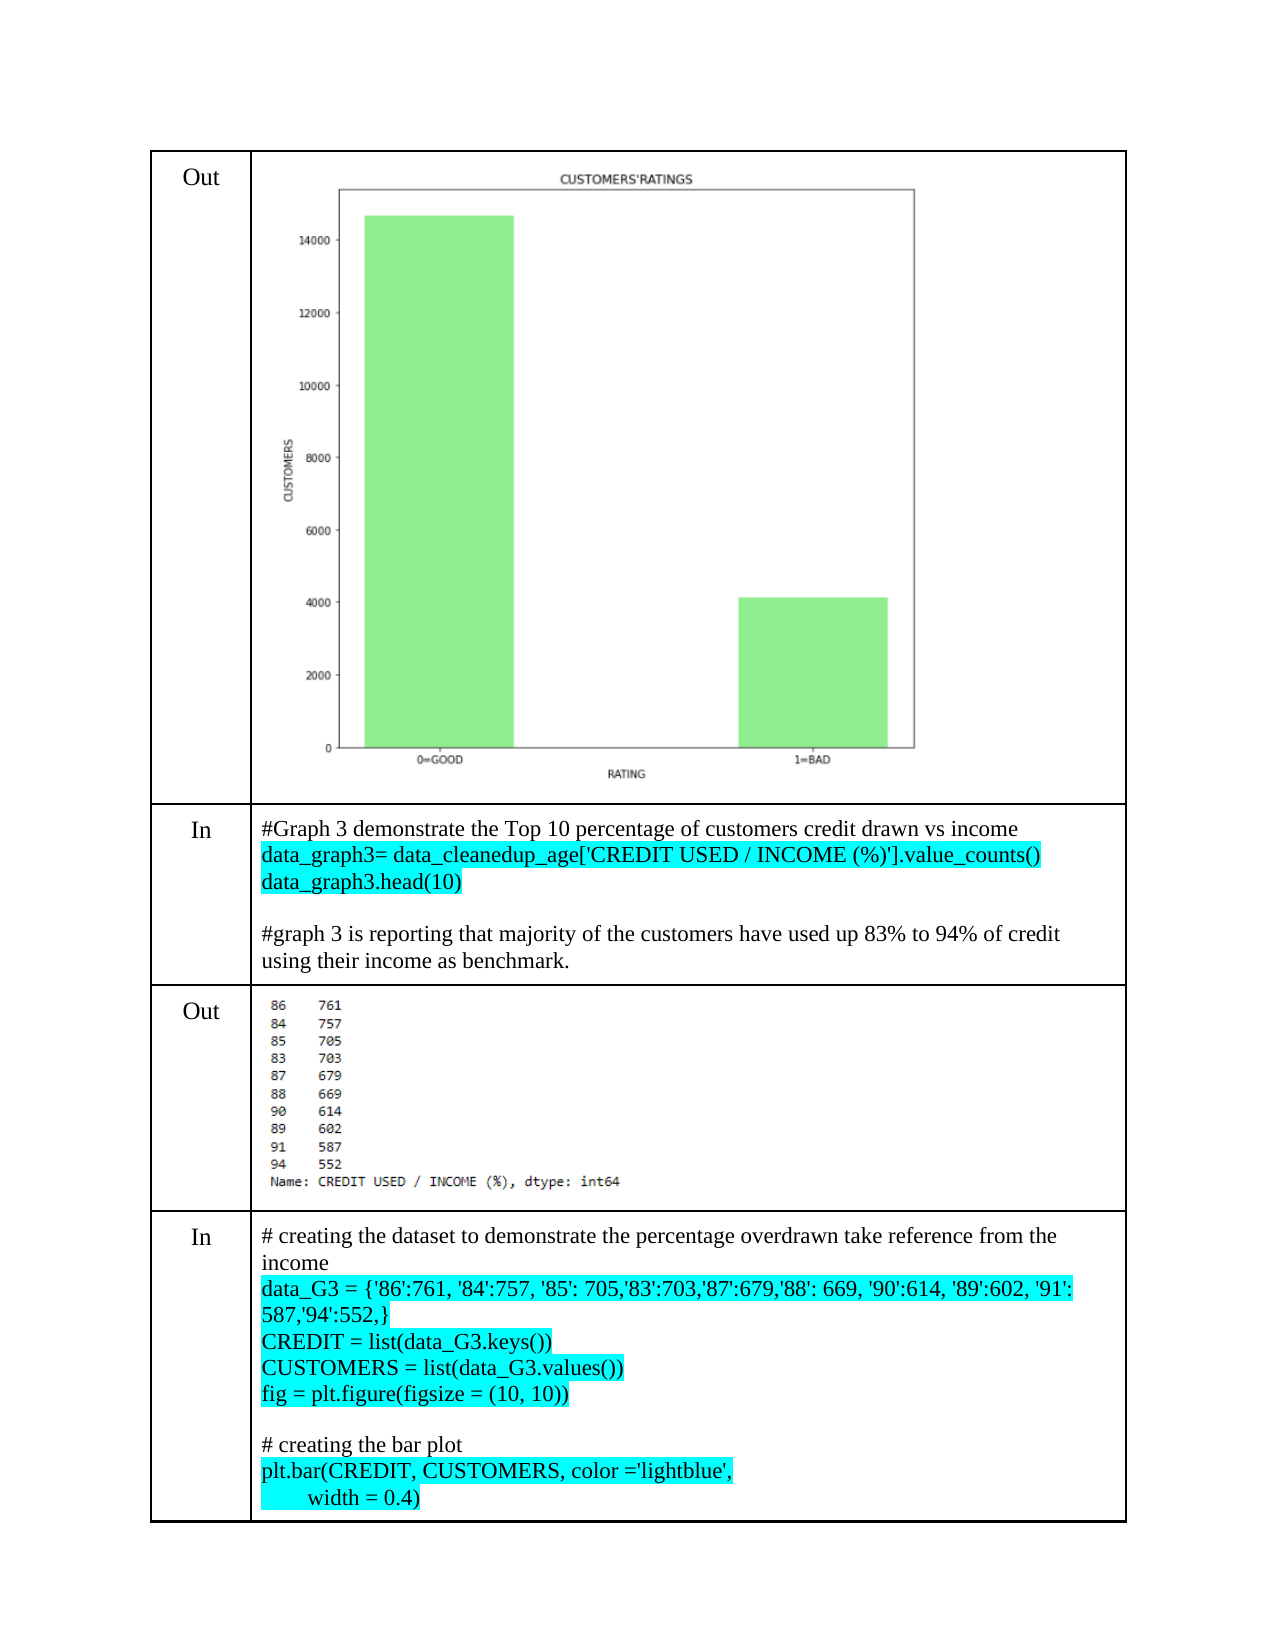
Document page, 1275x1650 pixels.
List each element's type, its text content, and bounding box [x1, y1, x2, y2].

table_cell [252, 152, 1125, 802]
table_cell #Graph 3 demonstrate the Top 10 percentage of customers credit drawn vs income data_graph3= data_cleanedup_age['CREDIT USED / INCOME (%)'].value_counts() data_graph3.head(10) #graph 3 is reporting that majority of the customers have used up 83% to 94% of credit using their income as benchmark. [252, 805, 1125, 983]
table_cell Out [152, 986, 250, 1210]
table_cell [252, 1212, 1125, 1520]
table_cell [252, 986, 1125, 1210]
table_cell In [152, 1212, 250, 1520]
table_cell Out [152, 152, 250, 802]
table_cell In [152, 805, 250, 983]
